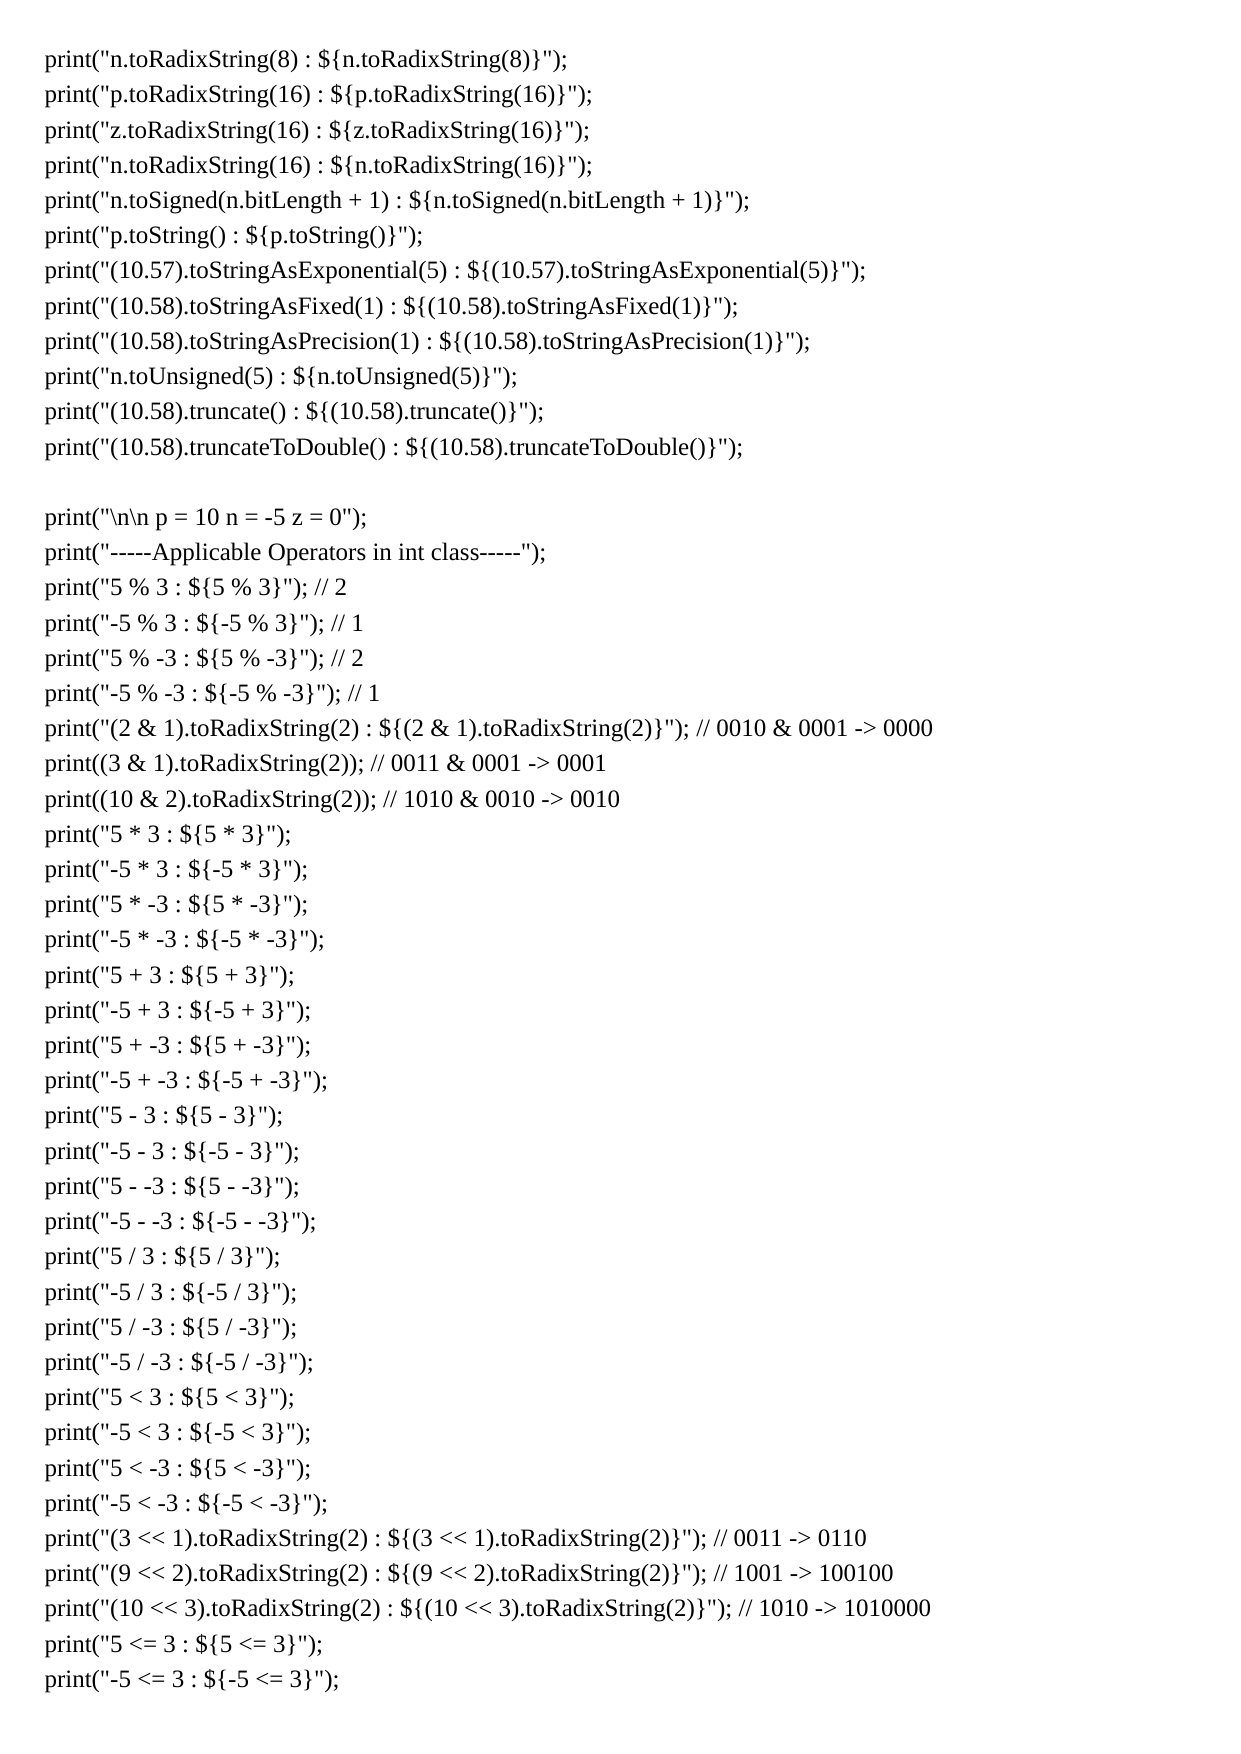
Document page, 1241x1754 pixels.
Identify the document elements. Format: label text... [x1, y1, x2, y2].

text print("(10.58).truncateToDouble() : ${(10.58).truncateToDouble()}"); [32, 432, 1198, 460]
text print("\n\n p = 10 n = -5 z = 0"); [32, 502, 1198, 531]
text print("5 + 3 : ${5 + 3}"); [32, 960, 1198, 988]
text print("5 / -3 : ${5 / -3}"); [32, 1312, 1198, 1341]
text print("(10.58).toStringAsPrecision(1) : ${(10.58).toStringAsPrecision(1)}"); [32, 326, 1198, 355]
text print("(2 & 1).toRadixString(2) : ${(2 & 1).toRadixString(2)}"); // 0010 & 0001 -> 0000 [32, 713, 1198, 742]
text print("-5 % 3 : ${-5 % 3}"); // 1 [32, 608, 1198, 636]
text print("(9 << 2).toRadixString(2) : ${(9 << 2).toRadixString(2)}"); // 1001 -> 100100 [32, 1558, 1198, 1587]
text print("n.toSigned(n.bitLength + 1) : ${n.toSigned(n.bitLength + 1)}"); [32, 185, 1198, 214]
text print("-5 / 3 : ${-5 / 3}"); [32, 1277, 1198, 1305]
text print("5 - -3 : ${5 - -3}"); [32, 1171, 1198, 1200]
text print("-5 < -3 : ${-5 < -3}"); [32, 1488, 1198, 1517]
text print("(10.57).toStringAsExponential(5) : ${(10.57).toStringAsExponential(5)}"); [32, 256, 1198, 284]
text print("5 * -3 : ${5 * -3}"); [32, 889, 1198, 918]
text print("(10 << 3).toRadixString(2) : ${(10 << 3).toRadixString(2)}"); // 1010 -> 1010000 [32, 1593, 1198, 1622]
text print("5 <= 3 : ${5 <= 3}"); [32, 1629, 1198, 1657]
text print("(10.58).truncate() : ${(10.58).truncate()}"); [32, 396, 1198, 425]
text print("-5 + 3 : ${-5 + 3}"); [32, 995, 1198, 1024]
text print("5 < -3 : ${5 < -3}"); [32, 1453, 1198, 1481]
text print("-5 / -3 : ${-5 / -3}"); [32, 1347, 1198, 1376]
text print("5 - 3 : ${5 - 3}"); [32, 1101, 1198, 1129]
text print("5 / 3 : ${5 / 3}"); [32, 1241, 1198, 1270]
text print("5 + -3 : ${5 + -3}"); [32, 1030, 1198, 1059]
text print("-5 - 3 : ${-5 - 3}"); [32, 1136, 1198, 1164]
text print("(3 << 1).toRadixString(2) : ${(3 << 1).toRadixString(2)}"); // 0011 -> 0110 [32, 1523, 1198, 1552]
text print("5 % 3 : ${5 % 3}"); // 2 [32, 572, 1198, 601]
text print((3 & 1).toRadixString(2)); // 0011 & 0001 -> 0001 [32, 748, 1198, 777]
text print("n.toRadixString(16) : ${n.toRadixString(16)}"); [32, 150, 1198, 179]
text print("5 % -3 : ${5 % -3}"); // 2 [32, 643, 1198, 672]
text print((10 & 2).toRadixString(2)); // 1010 & 0010 -> 0010 [32, 784, 1198, 812]
text print("z.toRadixString(16) : ${z.toRadixString(16)}"); [32, 115, 1198, 143]
text print("-5 < 3 : ${-5 < 3}"); [32, 1417, 1198, 1446]
text print("(10.58).toStringAsFixed(1) : ${(10.58).toStringAsFixed(1)}"); [32, 291, 1198, 319]
text print("5 < 3 : ${5 < 3}"); [32, 1382, 1198, 1411]
text print("5 * 3 : ${5 * 3}"); [32, 819, 1198, 848]
text print("-5 - -3 : ${-5 - -3}"); [32, 1206, 1198, 1235]
text print("-5 + -3 : ${-5 + -3}"); [32, 1065, 1198, 1094]
text print("-5 * 3 : ${-5 * 3}"); [32, 854, 1198, 883]
text print("p.toString() : ${p.toString()}"); [32, 220, 1198, 249]
text print("-----Applicable Operators in int class-----"); [32, 537, 1198, 566]
text print("-5 % -3 : ${-5 % -3}"); // 1 [32, 678, 1198, 707]
text print("-5 * -3 : ${-5 * -3}"); [32, 924, 1198, 953]
text print("p.toRadixString(16) : ${p.toRadixString(16)}"); [32, 79, 1198, 108]
text print("n.toUnsigned(5) : ${n.toUnsigned(5)}"); [32, 361, 1198, 390]
text print("n.toRadixString(8) : ${n.toRadixString(8)}"); [32, 44, 1198, 73]
text print("-5 <= 3 : ${-5 <= 3}"); [32, 1664, 1198, 1693]
